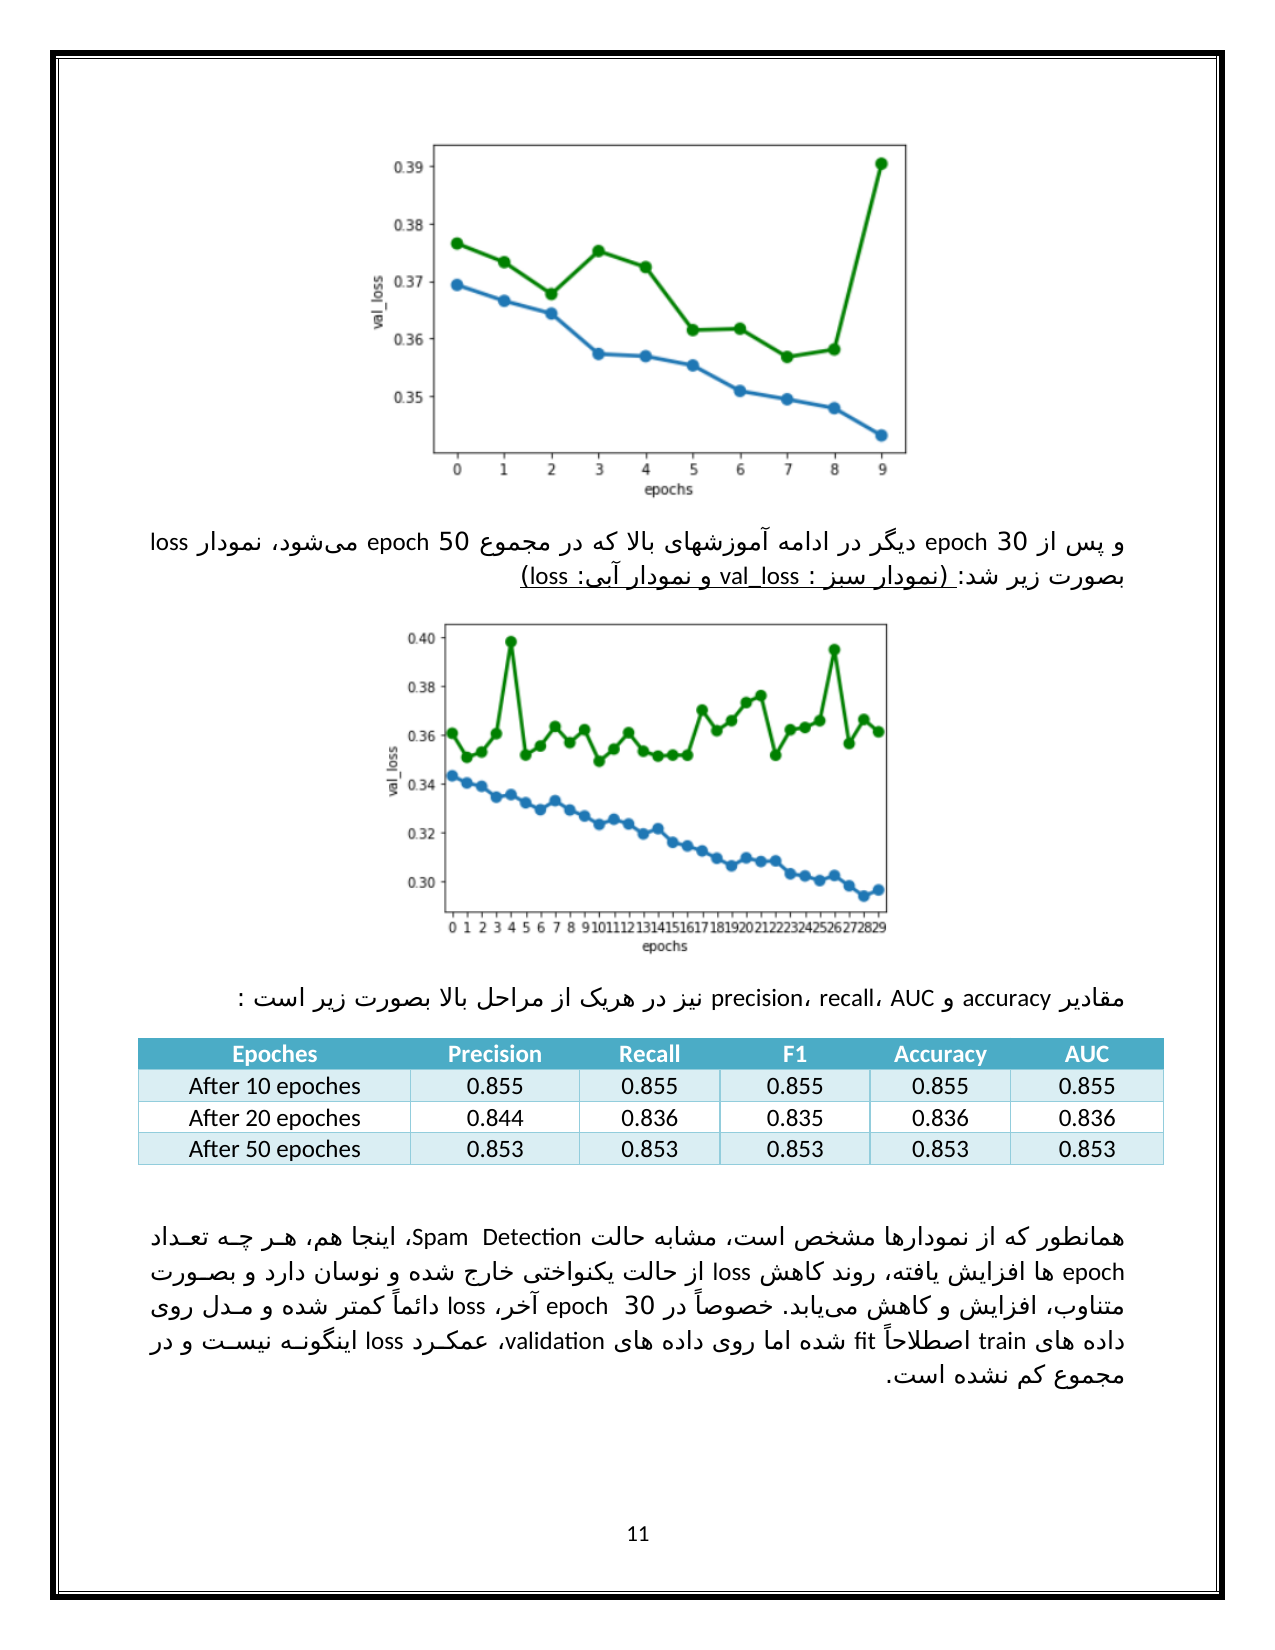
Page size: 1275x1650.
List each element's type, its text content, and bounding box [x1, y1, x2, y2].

table_cell 0.836 [871, 1102, 1010, 1132]
table_header F1 [721, 1039, 869, 1069]
table_header Epoches [139, 1039, 410, 1069]
table_cell 0.855 [411, 1070, 579, 1101]
table_cell 0.855 [1011, 1070, 1163, 1101]
table_cell 0.836 [1011, 1102, 1163, 1132]
table_cell 0.853 [580, 1133, 719, 1164]
text مقادیر accuracy و precision، recall، AUC نیز در هریک از مراحل بالا بصورت زیر است : [150, 982, 1125, 1012]
table_cell After 10 epoches [139, 1070, 410, 1101]
table_cell After 20 epoches [139, 1102, 410, 1132]
table_cell 0.836 [580, 1102, 719, 1132]
table_header Precision [411, 1039, 579, 1069]
table_header AUC [1011, 1039, 1163, 1069]
picture [364, 140, 910, 501]
table_cell 0.853 [1011, 1133, 1163, 1164]
table_cell 0.835 [721, 1102, 869, 1132]
table_cell 0.853 [721, 1133, 869, 1164]
picture [381, 616, 893, 957]
text و پس از 30 epoch دیگر در ادامه آموزشهای بالا که در مجموع 50 epoch می‌شود، نمودار loss بصورت زیر شد: (نمودار سبز : val_loss و نمودار آبی: loss) [150, 526, 1125, 591]
table_cell After 50 epoches [139, 1133, 410, 1164]
table_cell 0.855 [580, 1070, 719, 1101]
table_header Recall [580, 1039, 719, 1069]
table_cell 0.853 [871, 1133, 1010, 1164]
table_cell 0.855 [871, 1070, 1010, 1101]
table_cell 0.844 [411, 1102, 579, 1132]
table_cell 0.855 [721, 1070, 869, 1101]
table_cell 0.853 [411, 1133, 579, 1164]
table_header Accuracy [871, 1039, 1010, 1069]
text همانطور که از نمودارها مشخص است، مشابه حالت Spam Detection، اینجا هم، هر چه تعداد epoch ها افزایش یافته، روند کاهش loss از حالت یکنواختی خارج شده و نوسان دارد و بصورت متناوب، افزایش و کاهش می‌یابد. خصوصاً در 30 epoch آخر، loss دائماً کمتر شده و مدل روی داده های train اصطلاحاً fit شده اما روی داده های validation، عمکرد loss اینگونه نیست و در مجموع کم نشده است. [150, 1221, 1125, 1389]
